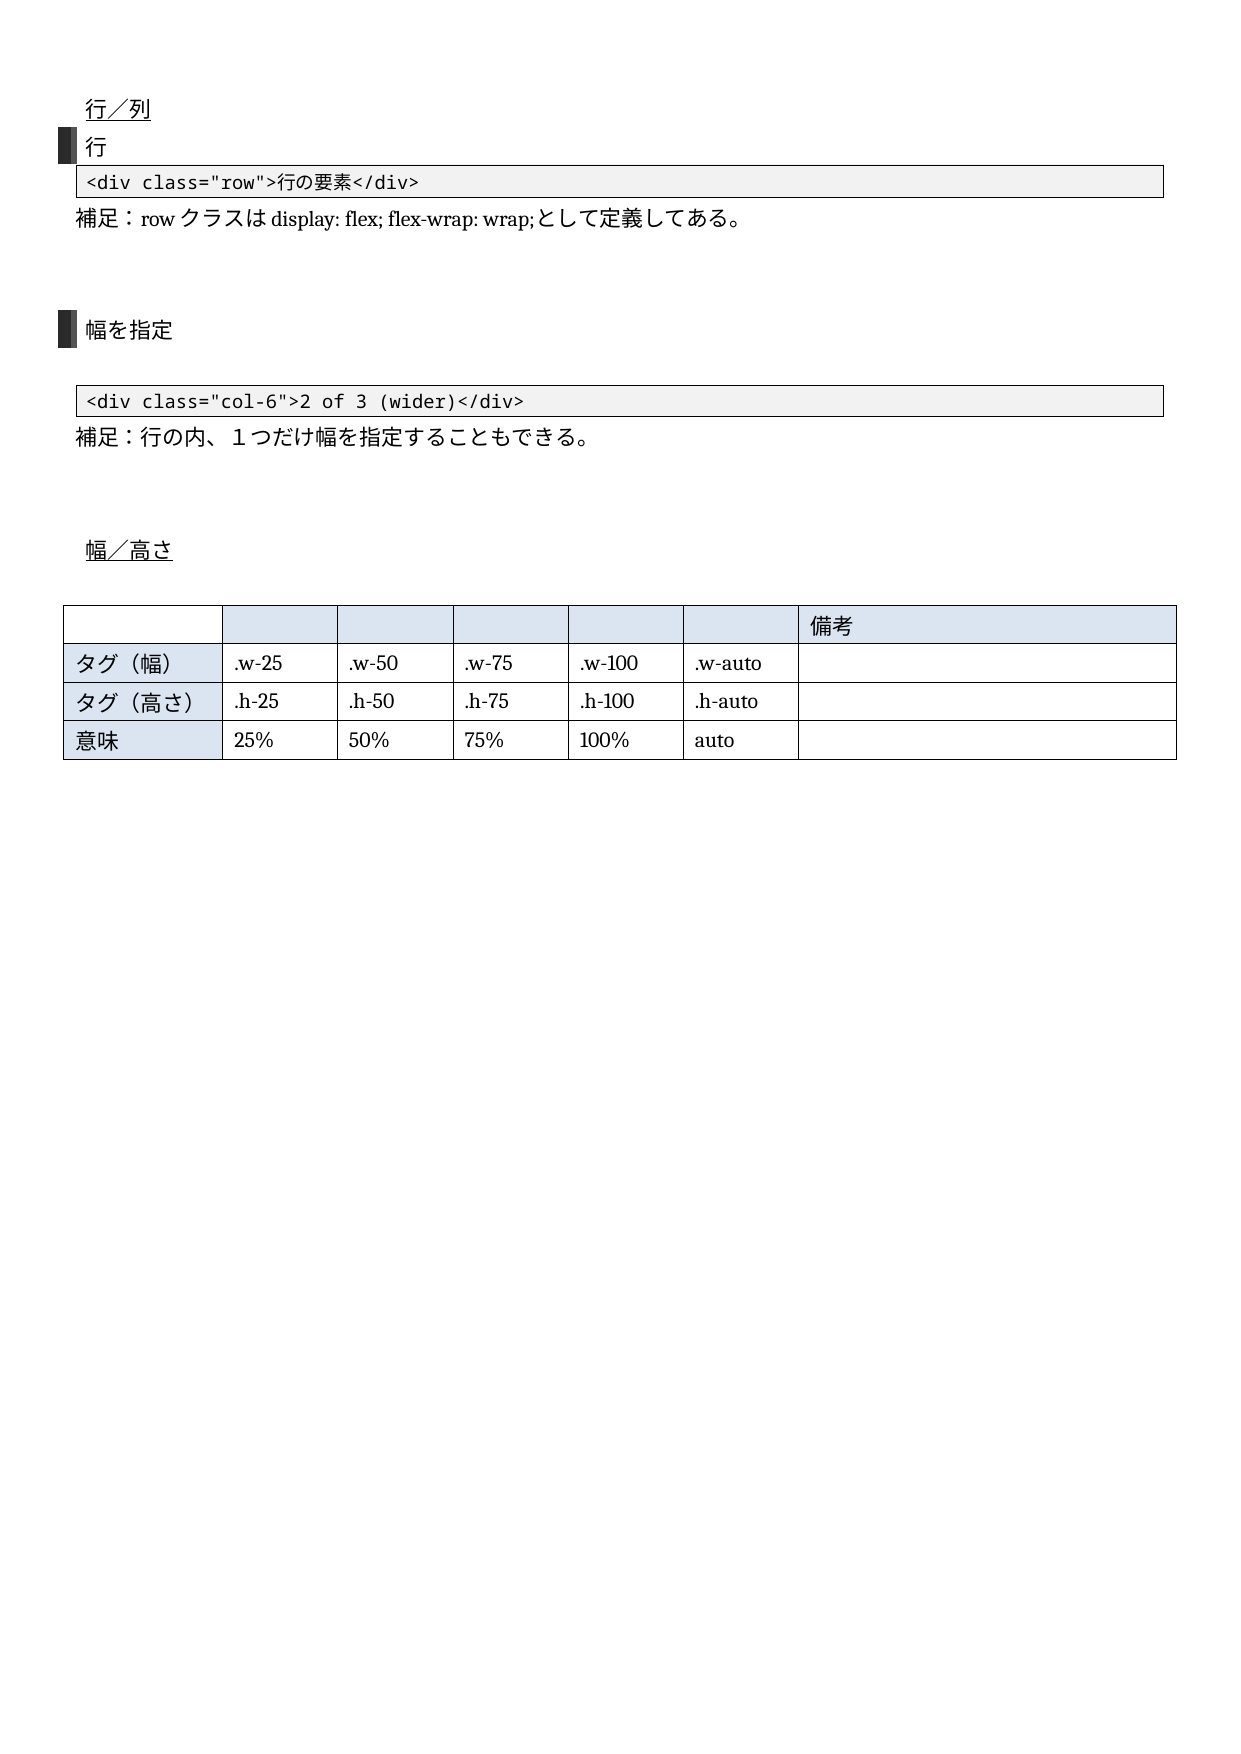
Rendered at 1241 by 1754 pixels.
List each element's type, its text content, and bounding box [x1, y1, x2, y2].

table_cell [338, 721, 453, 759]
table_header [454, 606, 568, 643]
subtitle 行／列 [85, 89, 1155, 127]
text <div class="col-6">2 of 3 (wider)</div> [77, 386, 1163, 416]
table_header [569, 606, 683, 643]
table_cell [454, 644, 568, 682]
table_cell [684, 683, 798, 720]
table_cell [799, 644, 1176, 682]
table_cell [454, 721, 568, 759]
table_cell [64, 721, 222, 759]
text <div class="row">行の要素</div> [77, 166, 1163, 197]
subtitle 行 [77, 127, 1155, 164]
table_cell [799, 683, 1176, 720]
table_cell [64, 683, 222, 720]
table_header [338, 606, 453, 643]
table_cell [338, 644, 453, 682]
text 補足：rowクラスはdisplay: flex; flex-wrap: wrap;として定義してある。 [75, 198, 1165, 235]
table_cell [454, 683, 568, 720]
subtitle 幅／高さ [85, 530, 1155, 567]
text 補足：行の内、１つだけ幅を指定することもできる。 [75, 417, 1165, 455]
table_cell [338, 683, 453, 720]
subtitle 幅を指定 [77, 310, 1155, 348]
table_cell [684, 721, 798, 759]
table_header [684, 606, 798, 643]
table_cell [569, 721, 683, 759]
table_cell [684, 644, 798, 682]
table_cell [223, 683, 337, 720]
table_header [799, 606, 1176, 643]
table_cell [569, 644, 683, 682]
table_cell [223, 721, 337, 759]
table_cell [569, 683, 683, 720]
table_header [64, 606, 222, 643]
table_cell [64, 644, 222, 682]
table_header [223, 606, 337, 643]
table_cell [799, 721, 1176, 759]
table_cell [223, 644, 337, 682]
